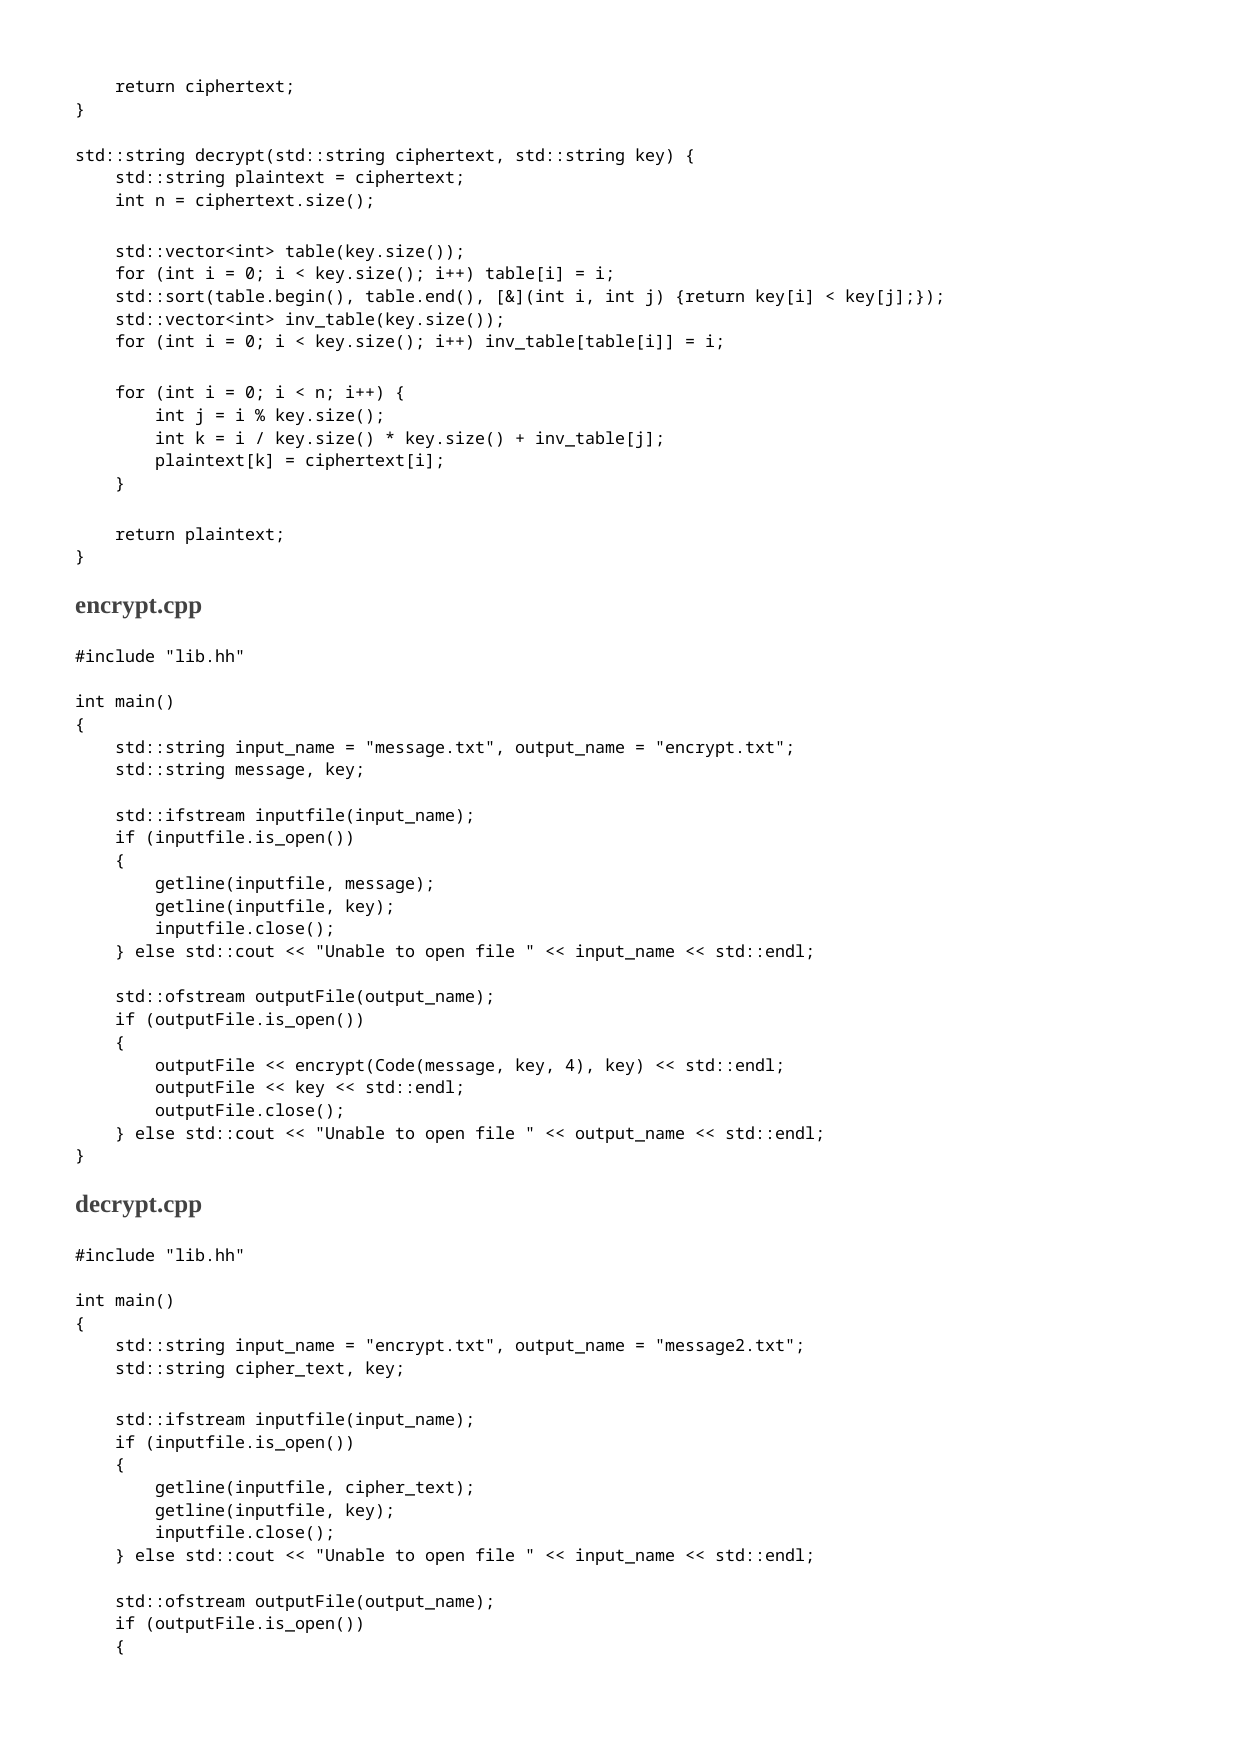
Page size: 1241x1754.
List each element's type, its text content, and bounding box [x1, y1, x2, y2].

text for (int i = 0; i < n; i++) { [75, 381, 1165, 403]
text { [75, 1030, 1165, 1053]
text int main() [75, 690, 1165, 712]
text inputfile.close(); [75, 1521, 1165, 1544]
text { [75, 1634, 1165, 1657]
text } else std::cout << "Unable to open file " << output_name << std::endl; [75, 1121, 1165, 1144]
text if (outputFile.is_open()) [75, 1612, 1165, 1634]
text } else std::cout << "Unable to open file " << input_name << std::endl; [75, 1544, 1165, 1566]
text return ciphertext; [75, 75, 1165, 98]
text outputFile << key << std::endl; [75, 1076, 1165, 1098]
text int k = i / key.size() * key.size() + inv_table[j]; [75, 426, 1165, 449]
text #include "lib.hh" [75, 644, 1165, 667]
text encrypt.cpp [75, 591, 1165, 619]
text std::vector<int> inv_table(key.size()); [75, 307, 1165, 330]
text { [75, 712, 1165, 735]
text #include "lib.hh" [75, 1243, 1165, 1266]
text int n = ciphertext.size(); [75, 188, 1165, 211]
text { [75, 1453, 1165, 1476]
text int main() [75, 1289, 1165, 1311]
text if (inputfile.is_open()) [75, 826, 1165, 849]
text getline(inputfile, message); [75, 871, 1165, 894]
text } [75, 472, 1165, 494]
text std::string decrypt(std::string ciphertext, std::string key) { [75, 143, 1165, 166]
text for (int i = 0; i < key.size(); i++) inv_table[table[i]] = i; [75, 330, 1165, 353]
text } [75, 545, 1165, 568]
text { [75, 1311, 1165, 1334]
text getline(inputfile, key); [75, 894, 1165, 917]
text inputfile.close(); [75, 917, 1165, 939]
text } [75, 98, 1165, 120]
text int j = i % key.size(); [75, 403, 1165, 426]
text std::ofstream outputFile(output_name); [75, 1589, 1165, 1612]
text std::string cipher_text, key; [75, 1357, 1165, 1379]
text } [75, 1144, 1165, 1167]
text { [75, 849, 1165, 871]
text } else std::cout << "Unable to open file " << input_name << std::endl; [75, 939, 1165, 962]
text std::string message, key; [75, 758, 1165, 781]
text outputFile << encrypt(Code(message, key, 4), key) << std::endl; [75, 1053, 1165, 1076]
text std::ofstream outputFile(output_name); [75, 985, 1165, 1008]
text decrypt.cpp [75, 1189, 1165, 1218]
text std::sort(table.begin(), table.end(), [&](int i, int j) {return key[i] < key[j];}); [75, 285, 1165, 307]
text if (inputfile.is_open()) [75, 1430, 1165, 1453]
text std::string input_name = "encrypt.txt", output_name = "message2.txt"; [75, 1334, 1165, 1357]
text std::string plaintext = ciphertext; [75, 166, 1165, 188]
text std::ifstream inputfile(input_name); [75, 1407, 1165, 1430]
text std::ifstream inputfile(input_name); [75, 803, 1165, 826]
text outputFile.close(); [75, 1098, 1165, 1121]
text getline(inputfile, cipher_text); [75, 1476, 1165, 1498]
text return plaintext; [75, 522, 1165, 545]
text for (int i = 0; i < key.size(); i++) table[i] = i; [75, 262, 1165, 285]
text if (outputFile.is_open()) [75, 1008, 1165, 1030]
text plaintext[k] = ciphertext[i]; [75, 449, 1165, 472]
text std::vector<int> table(key.size()); [75, 239, 1165, 262]
text std::string input_name = "message.txt", output_name = "encrypt.txt"; [75, 735, 1165, 758]
text getline(inputfile, key); [75, 1498, 1165, 1521]
